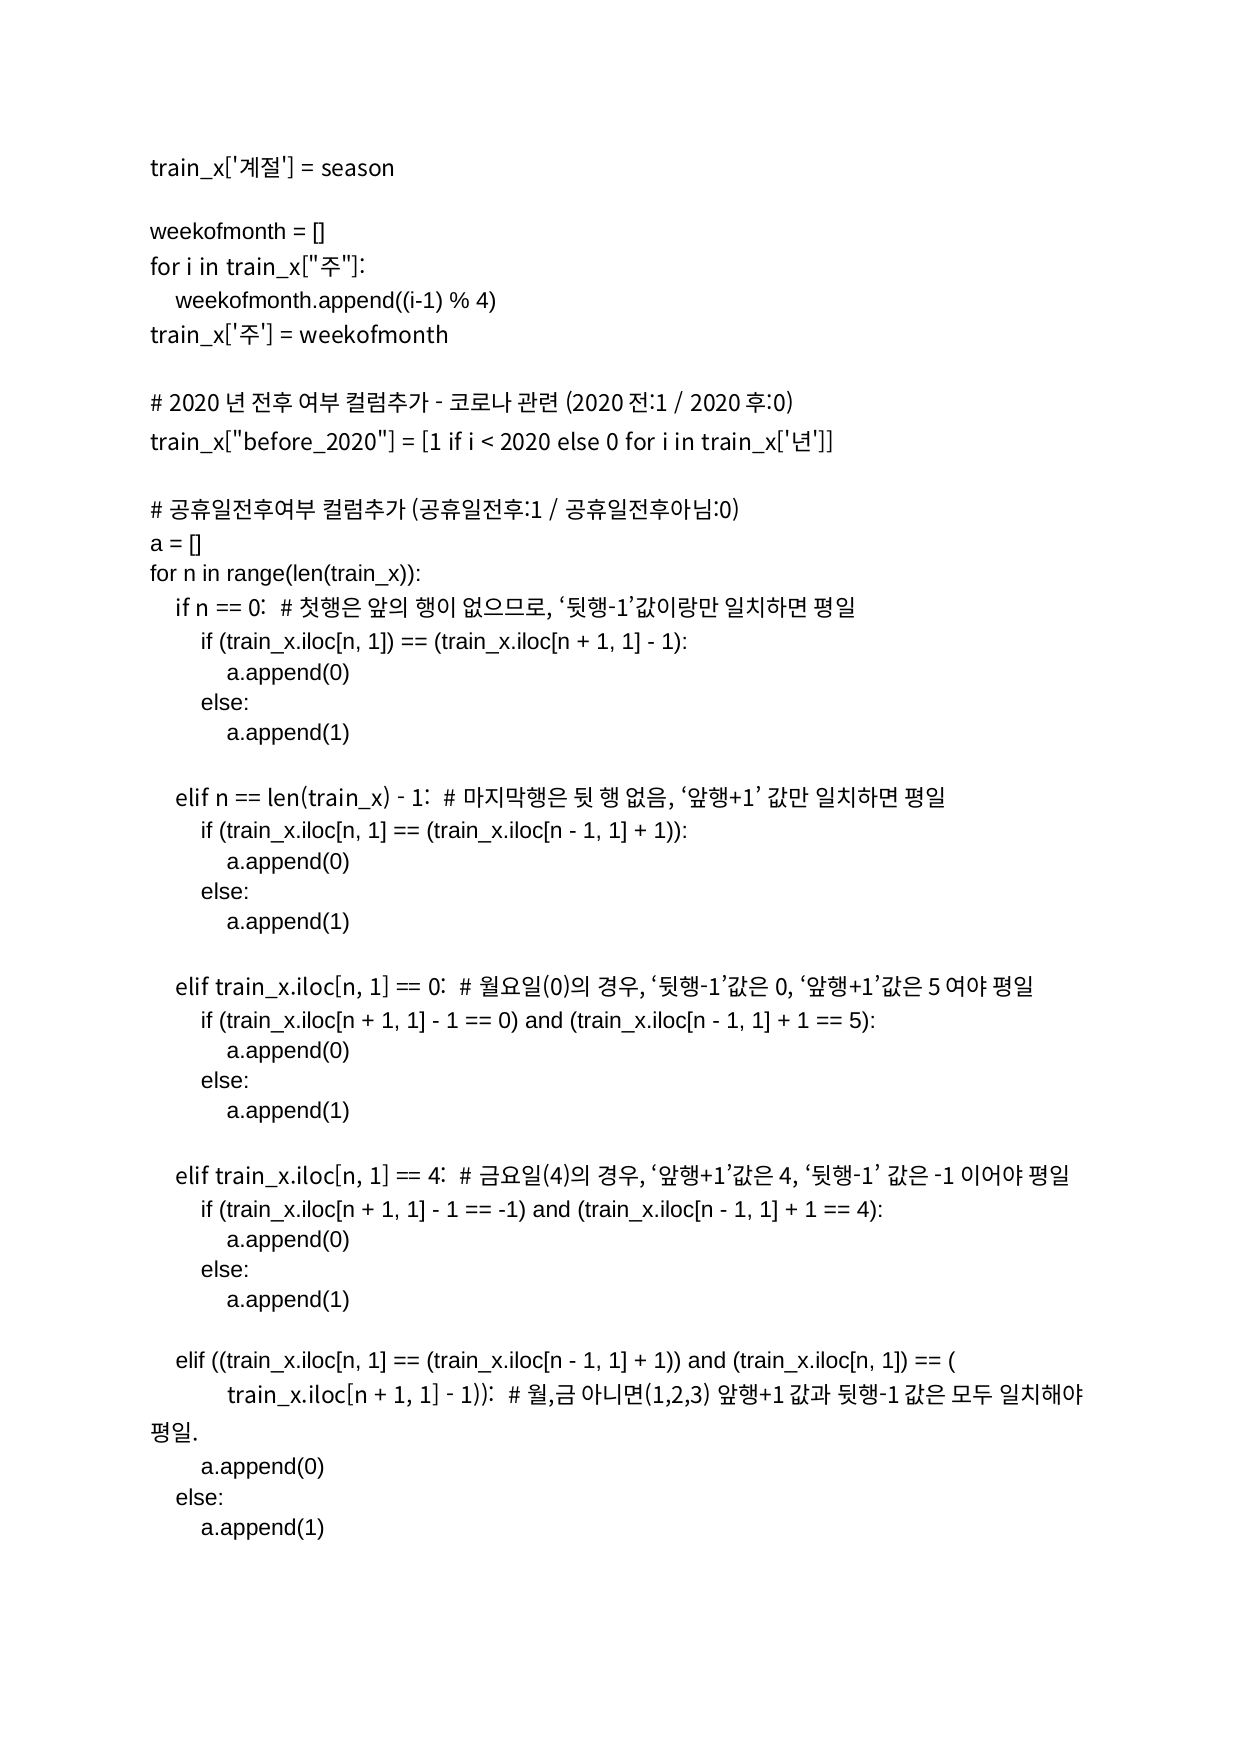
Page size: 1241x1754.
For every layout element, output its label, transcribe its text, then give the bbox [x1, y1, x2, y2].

text train_x.iloc[n + 1, 1] - 1)): # 월,금 아니면(1,2,3) 앞행+1값과 뒷행-1값은 모두 일치해야 평일. [150, 1377, 1090, 1448]
text if (train_x.iloc[n + 1, 1] - 1 == 0) and (train_x.iloc[n - 1, 1] + 1 == 5): [150, 1007, 1090, 1033]
text if n == 0: # 첫행은 앞의 행이 없으므로, ‘뒷행-1’값이랑만 일치하면 평일 [150, 590, 1090, 623]
text elif train_x.iloc[n, 1] == 4: # 금요일(4)의 경우, ‘앞행+1’값은 4, ‘뒷행-1’ 값은 -1이어야 평일 [150, 1158, 1090, 1191]
text elif ((train_x.iloc[n, 1] == (train_x.iloc[n - 1, 1] + 1)) and (train_x.iloc[n, 1]) == ( [150, 1347, 1090, 1373]
text a = [] [150, 530, 1090, 556]
text elif n == len(train_x) - 1: # 마지막행은 뒷 행 없음, ‘앞행+1’ 값만 일치하면 평일 [150, 779, 1090, 813]
text else: [150, 1483, 1090, 1510]
text # 공휴일전후여부 컬럼추가 (공휴일전후:1 / 공휴일전후아님:0) [150, 492, 1090, 525]
text a.append(0) [150, 658, 1090, 685]
text a.append(1) [150, 1286, 1090, 1313]
text train_x["before_2020"] = [1 if i < 2020 else 0 for i in train_x['년']] [150, 423, 1090, 457]
text else: [150, 1256, 1090, 1283]
text # 2020년 전후 여부 컬럼추가 - 코로나 관련 (2020전:1 / 2020후:0) [150, 385, 1090, 418]
text a.append(0) [150, 848, 1090, 874]
text if (train_x.iloc[n, 1] == (train_x.iloc[n - 1, 1] + 1)): [150, 817, 1090, 844]
text weekofmonth.append((i-1) % 4) [150, 287, 1090, 313]
text a.append(0) [150, 1037, 1090, 1063]
text for n in range(len(train_x)): [150, 560, 1090, 586]
text a.append(1) [150, 1097, 1090, 1124]
text if (train_x.iloc[n, 1]) == (train_x.iloc[n + 1, 1] - 1): [150, 628, 1090, 655]
text train_x['주'] = weekofmonth [150, 317, 1090, 350]
text elif train_x.iloc[n, 1] == 0: # 월요일(0)의 경우, ‘뒷행-1’값은 0, ‘앞행+1’값은 5여야 평일 [150, 968, 1090, 1002]
text train_x['계절'] = season [150, 150, 1090, 183]
text else: [150, 878, 1090, 904]
text a.append(1) [150, 908, 1090, 934]
text a.append(0) [150, 1226, 1090, 1252]
text else: [150, 689, 1090, 715]
text a.append(1) [150, 719, 1090, 745]
text if (train_x.iloc[n + 1, 1] - 1 == -1) and (train_x.iloc[n - 1, 1] + 1 == 4): [150, 1196, 1090, 1222]
text a.append(1) [150, 1514, 1090, 1540]
text weekofmonth = [] [150, 218, 1090, 245]
text a.append(0) [150, 1453, 1090, 1480]
text for i in train_x["주"]: [150, 248, 1090, 282]
text else: [150, 1067, 1090, 1093]
